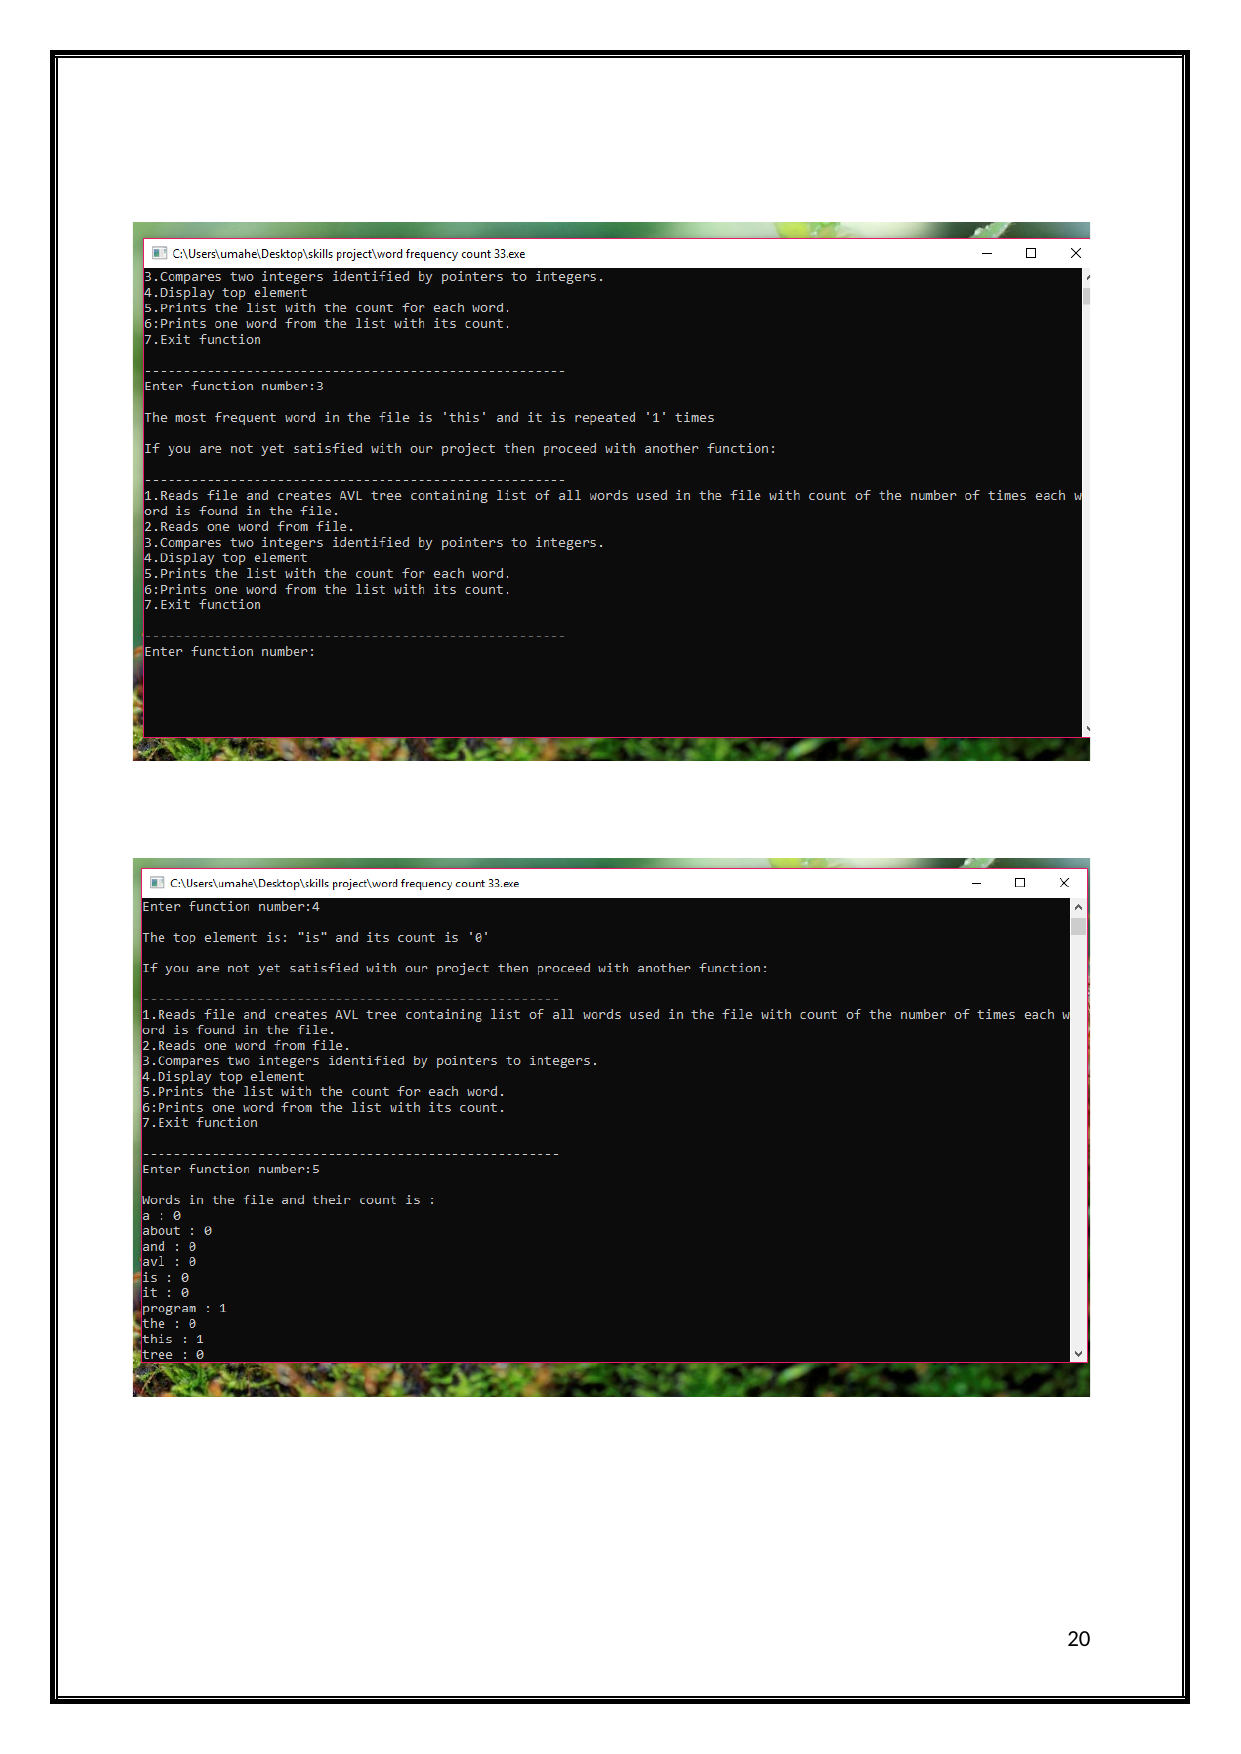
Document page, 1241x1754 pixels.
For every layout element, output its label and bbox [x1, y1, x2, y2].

picture [132, 858, 1091, 1397]
picture [132, 222, 1091, 761]
